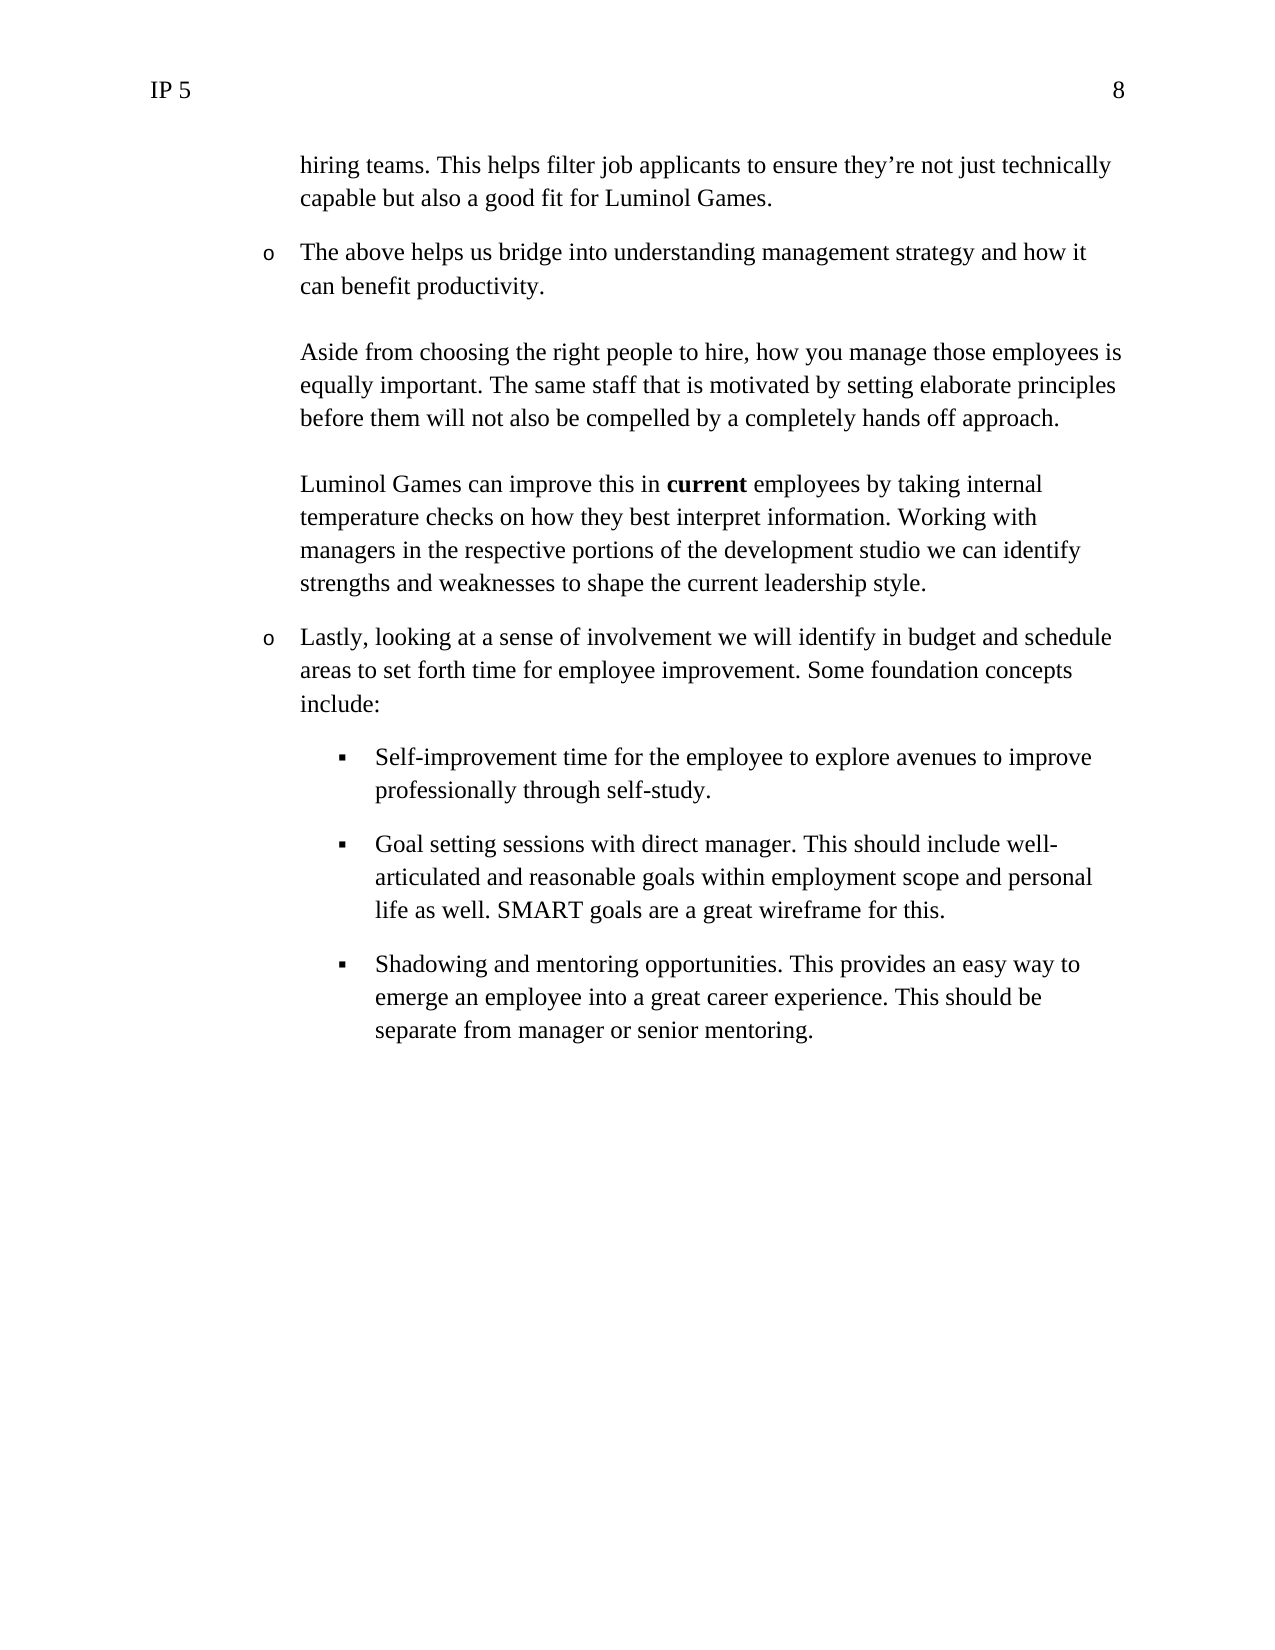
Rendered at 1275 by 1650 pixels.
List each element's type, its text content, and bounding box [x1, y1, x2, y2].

list The above helps us bridge into understanding management strategy and how it can benefit productivity. Aside from choosing the right people to hire, how you manage those employees is equally important. The same staff that is motivated by setting elaborate principles before them will not also be compelled by a completely hands off approach. Luminol Games can improve this in current employees by taking internal temperature checks on how they best interpret information. Working with managers in the respective portions of the development studio we can identify strengths and weaknesses to shape the current leadership style. [262, 237, 1125, 597]
list Lastly, looking at a sense of involvement we will identify in budget and schedule areas to set forth time for employee improvement. Some foundation concepts include: [262, 622, 1125, 717]
list Self-improvement time for the employee to explore avenues to improve professionally through self-study. [337, 742, 1125, 804]
list Shadowing and mentoring opportunities. This provides an easy way to emerge an employee into a great career experience. This should be separate from manager or senior mentoring. [337, 949, 1125, 1044]
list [262, 150, 1125, 212]
list Goal setting sessions with direct manager. This should include well-articulated and reasonable goals within employment scope and personal life as well. SMART goals are a great wireframe for this. [337, 829, 1125, 924]
